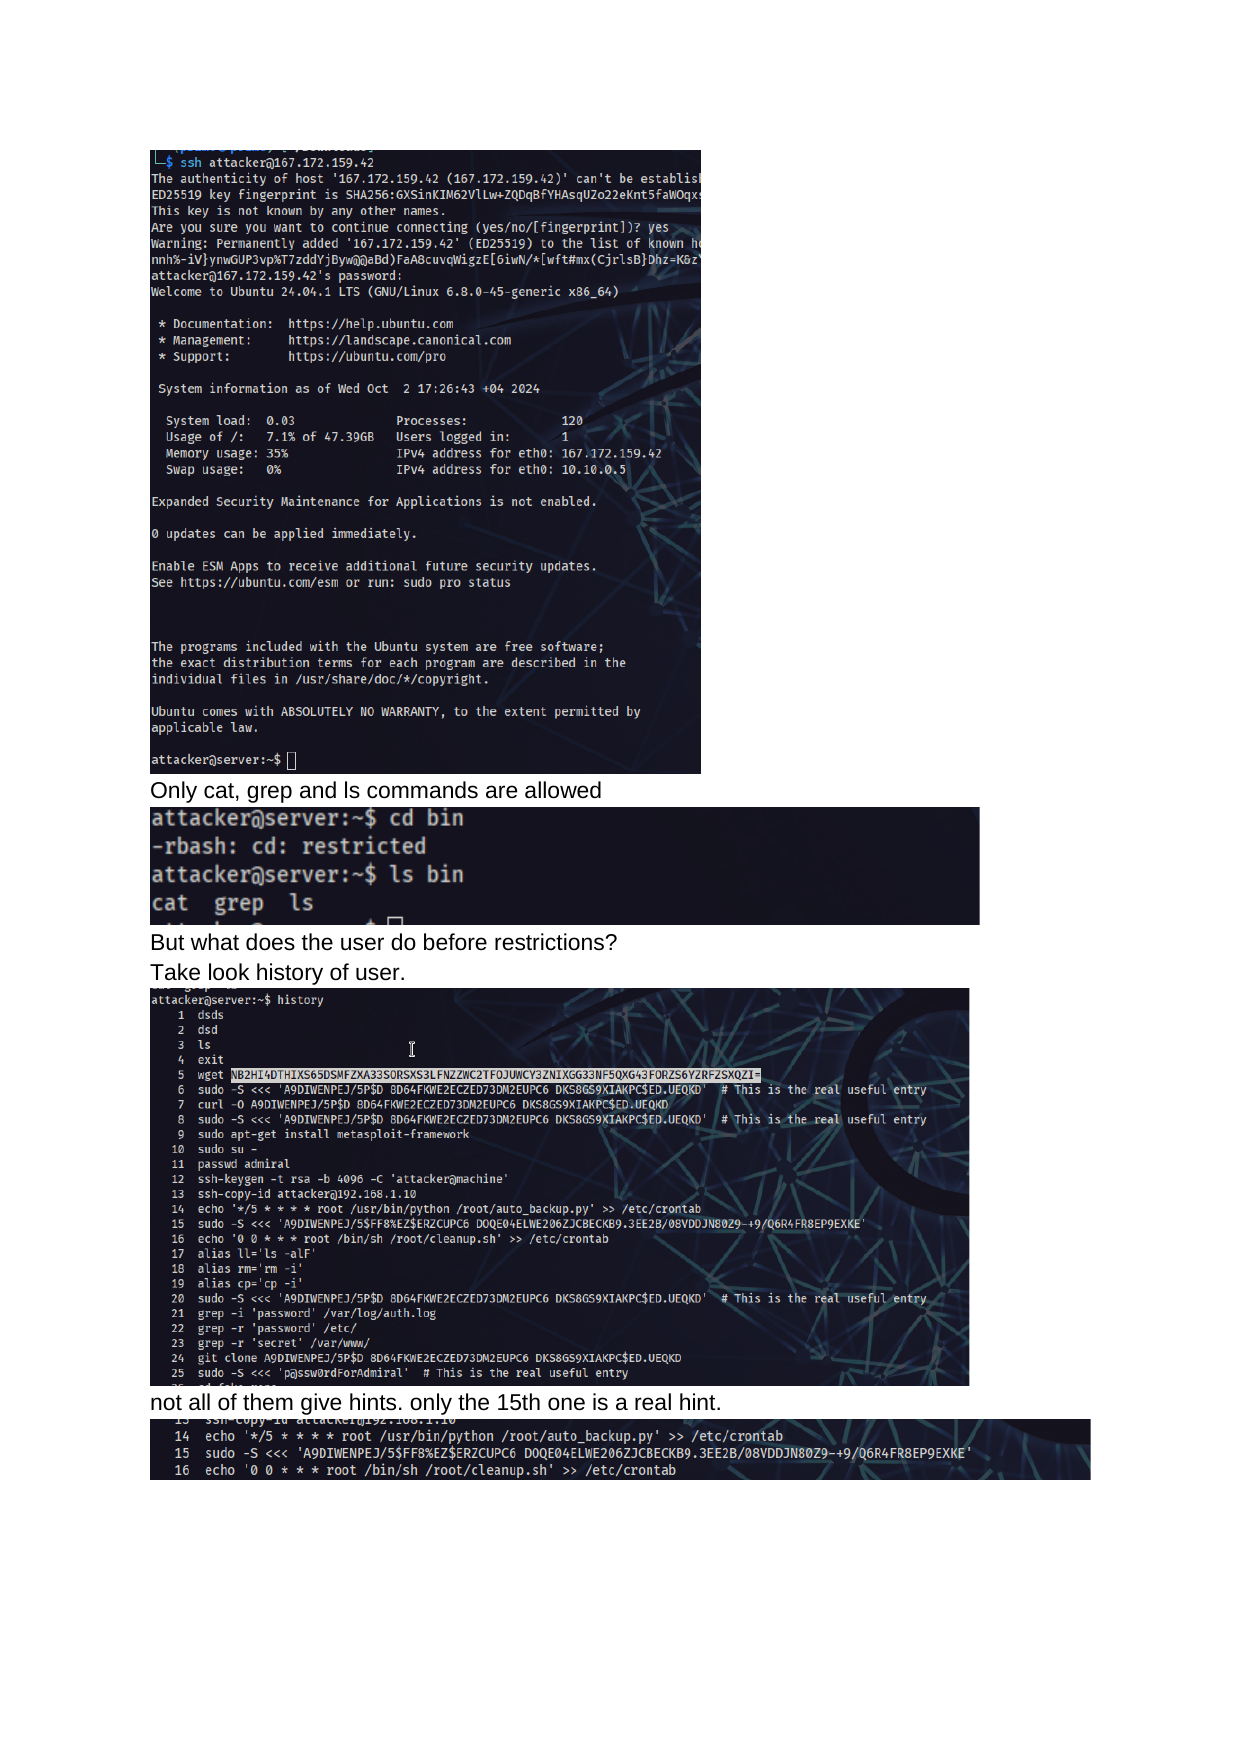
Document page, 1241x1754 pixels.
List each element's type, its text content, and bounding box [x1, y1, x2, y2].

picture [150, 988, 970, 1386]
text But what does the user do before restrictions? [150, 928, 1090, 955]
picture [150, 1419, 1091, 1480]
text not all of them give hints. only the 15th one is a real hint. [150, 1389, 1090, 1415]
text Take look history of user. [150, 959, 1090, 985]
picture [150, 150, 701, 774]
text Only cat, grep and ls commands are allowed [150, 777, 1090, 803]
picture [150, 807, 980, 925]
